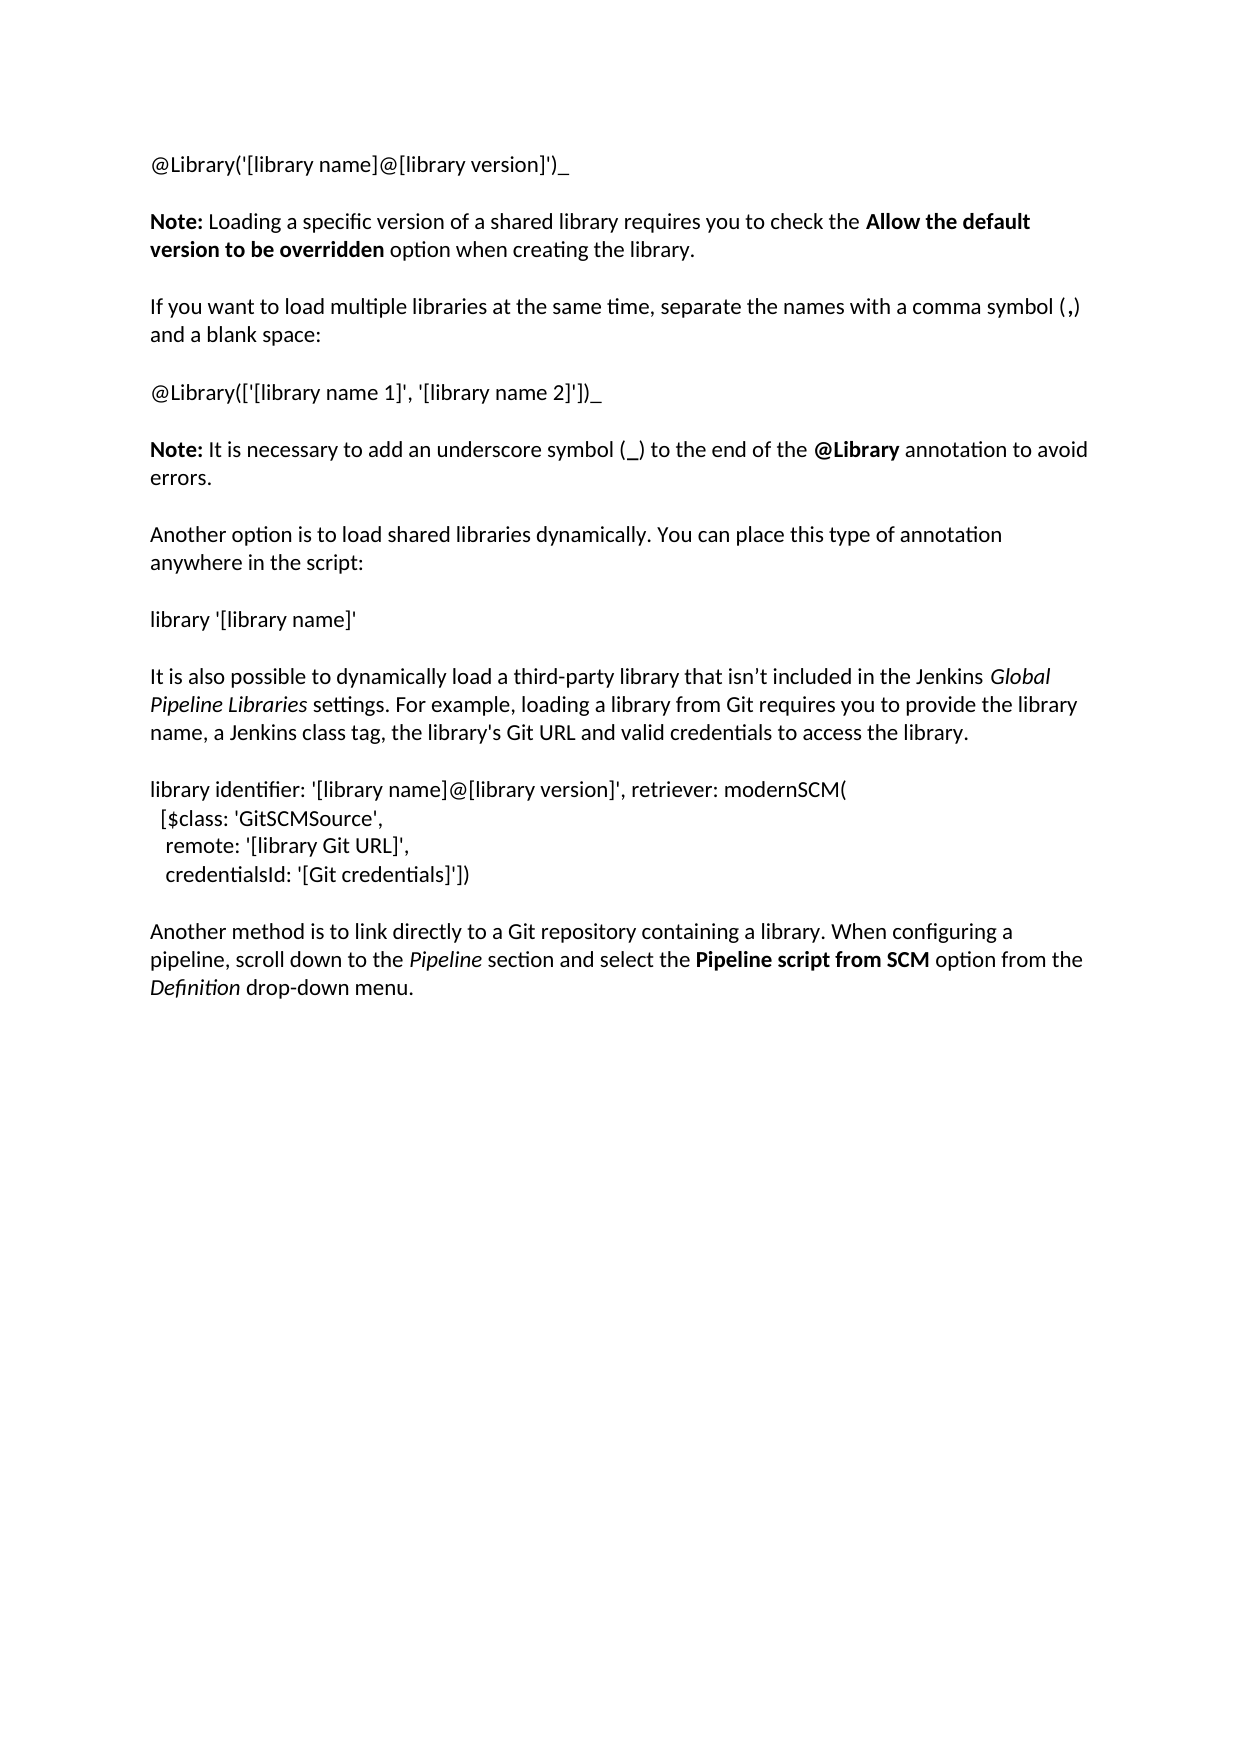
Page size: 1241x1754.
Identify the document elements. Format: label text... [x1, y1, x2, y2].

text It is also possible to dynamically load a third-party library that isn’t included in the Jenkins Global Pipeline Libraries settings. For example, loading a library from Git requires you to provide the library name, a Jenkins class tag, the library's Git URL and valid credentials to access the library. [150, 662, 1090, 746]
text Note: It is necessary to add an underscore symbol (_) to the end of the @Library annotation to avoid errors. [150, 435, 1090, 491]
text If you want to load multiple libraries at the same time, separate the names with a comma symbol (,) and a blank space: [150, 292, 1090, 348]
text library identifier: '[library name]@[library version]', retriever: modernSCM( [150, 776, 1090, 804]
text @Library(['[library name 1]', '[library name 2]'])_ [150, 378, 1090, 406]
text @Library('[library name]@[library version]')_ [150, 150, 1090, 178]
text Another method is to link directly to a Git repository containing a library. When configuring a pipeline, scroll down to the Pipeline section and select the Pipeline script from SCM option from the Definition drop-down menu. [150, 917, 1090, 1001]
text library '[library name]' [150, 605, 1090, 633]
text [$class: 'GitSCMSource', [150, 804, 1090, 832]
text Note: Loading a specific version of a shared library requires you to check the Allow the default version to be overridden option when creating the library. [150, 207, 1090, 263]
text remote: '[library Git URL]', [150, 832, 1090, 860]
text Another option is to load shared libraries dynamically. You can place this type of annotation anywhere in the script: [150, 520, 1090, 576]
text credentialsId: '[Git credentials]']) [150, 860, 1090, 888]
